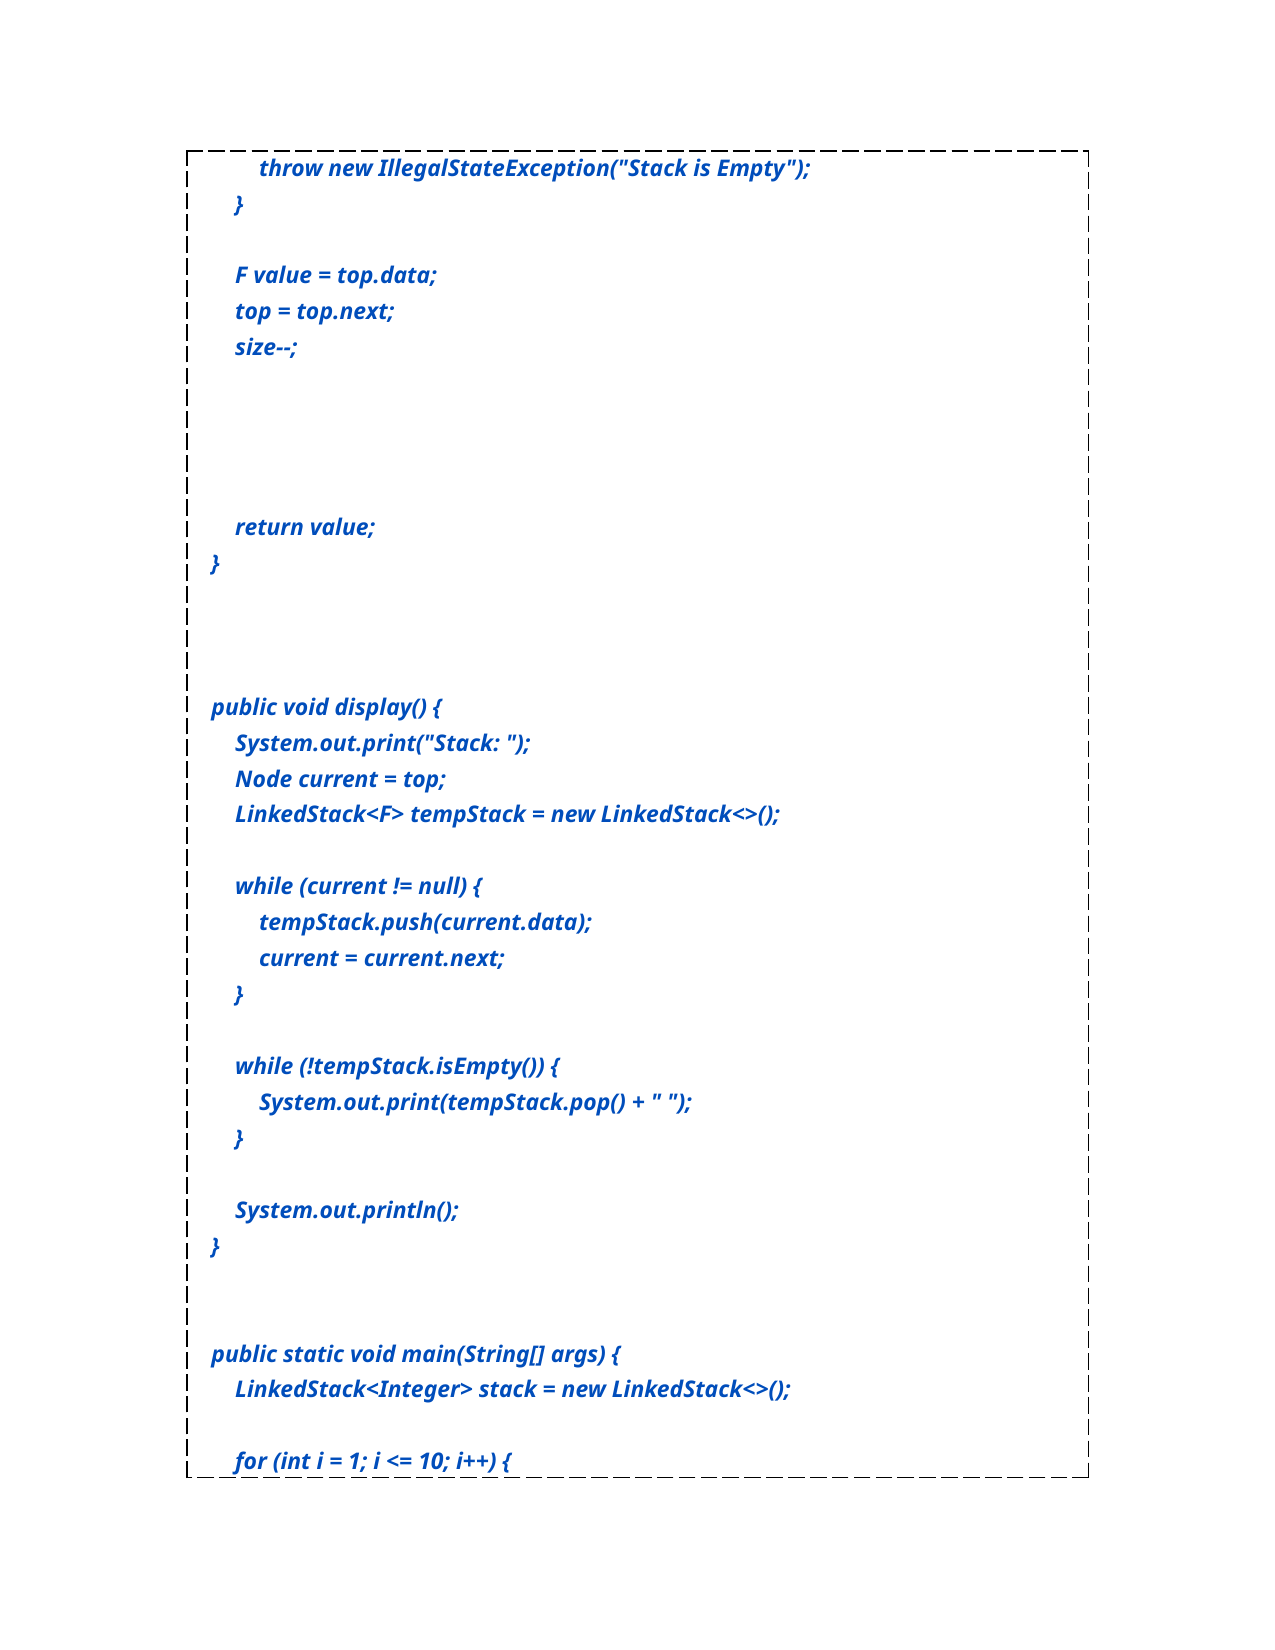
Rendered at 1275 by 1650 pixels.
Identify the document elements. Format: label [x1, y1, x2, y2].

text [186, 150, 1089, 1478]
